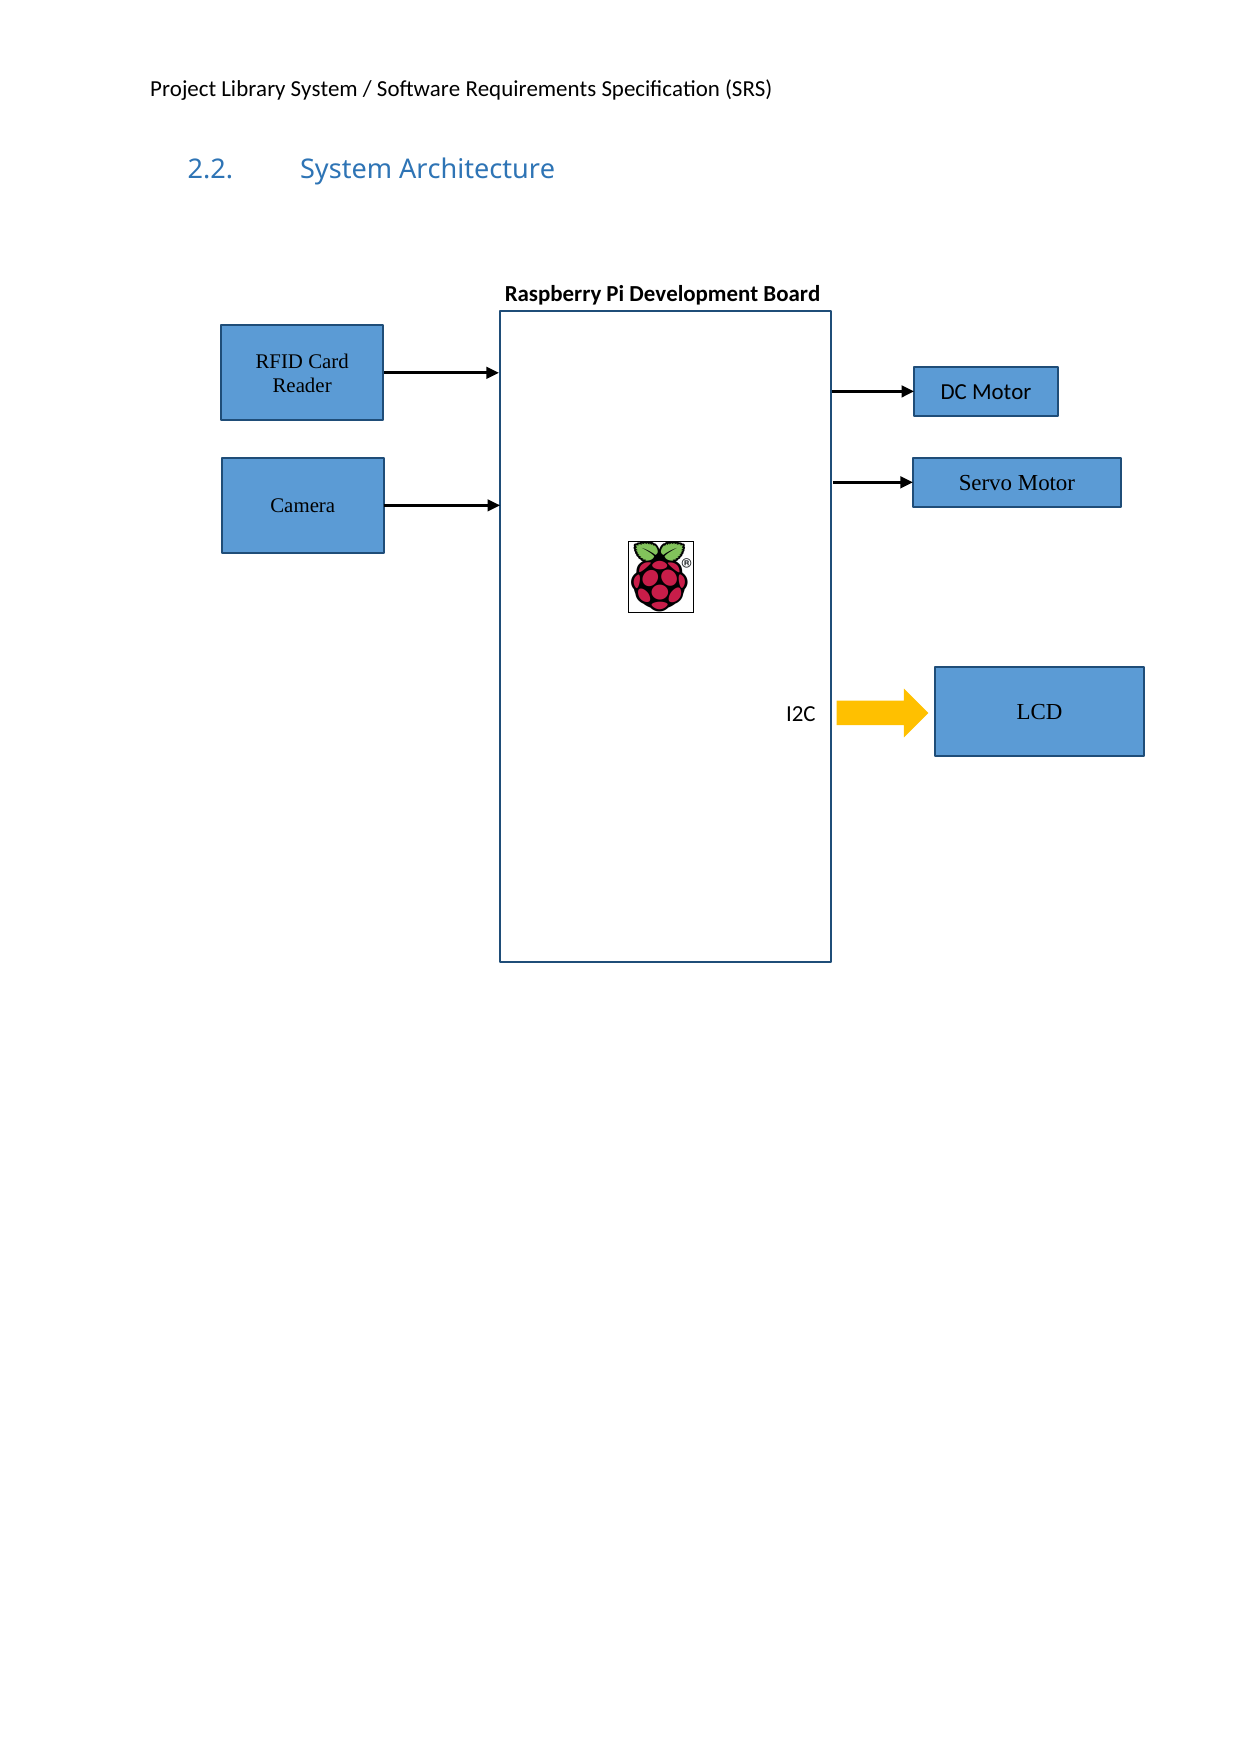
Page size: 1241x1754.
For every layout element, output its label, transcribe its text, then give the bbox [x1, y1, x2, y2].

picture [629, 542, 693, 612]
subtitle System Architecture [187, 150, 1090, 187]
